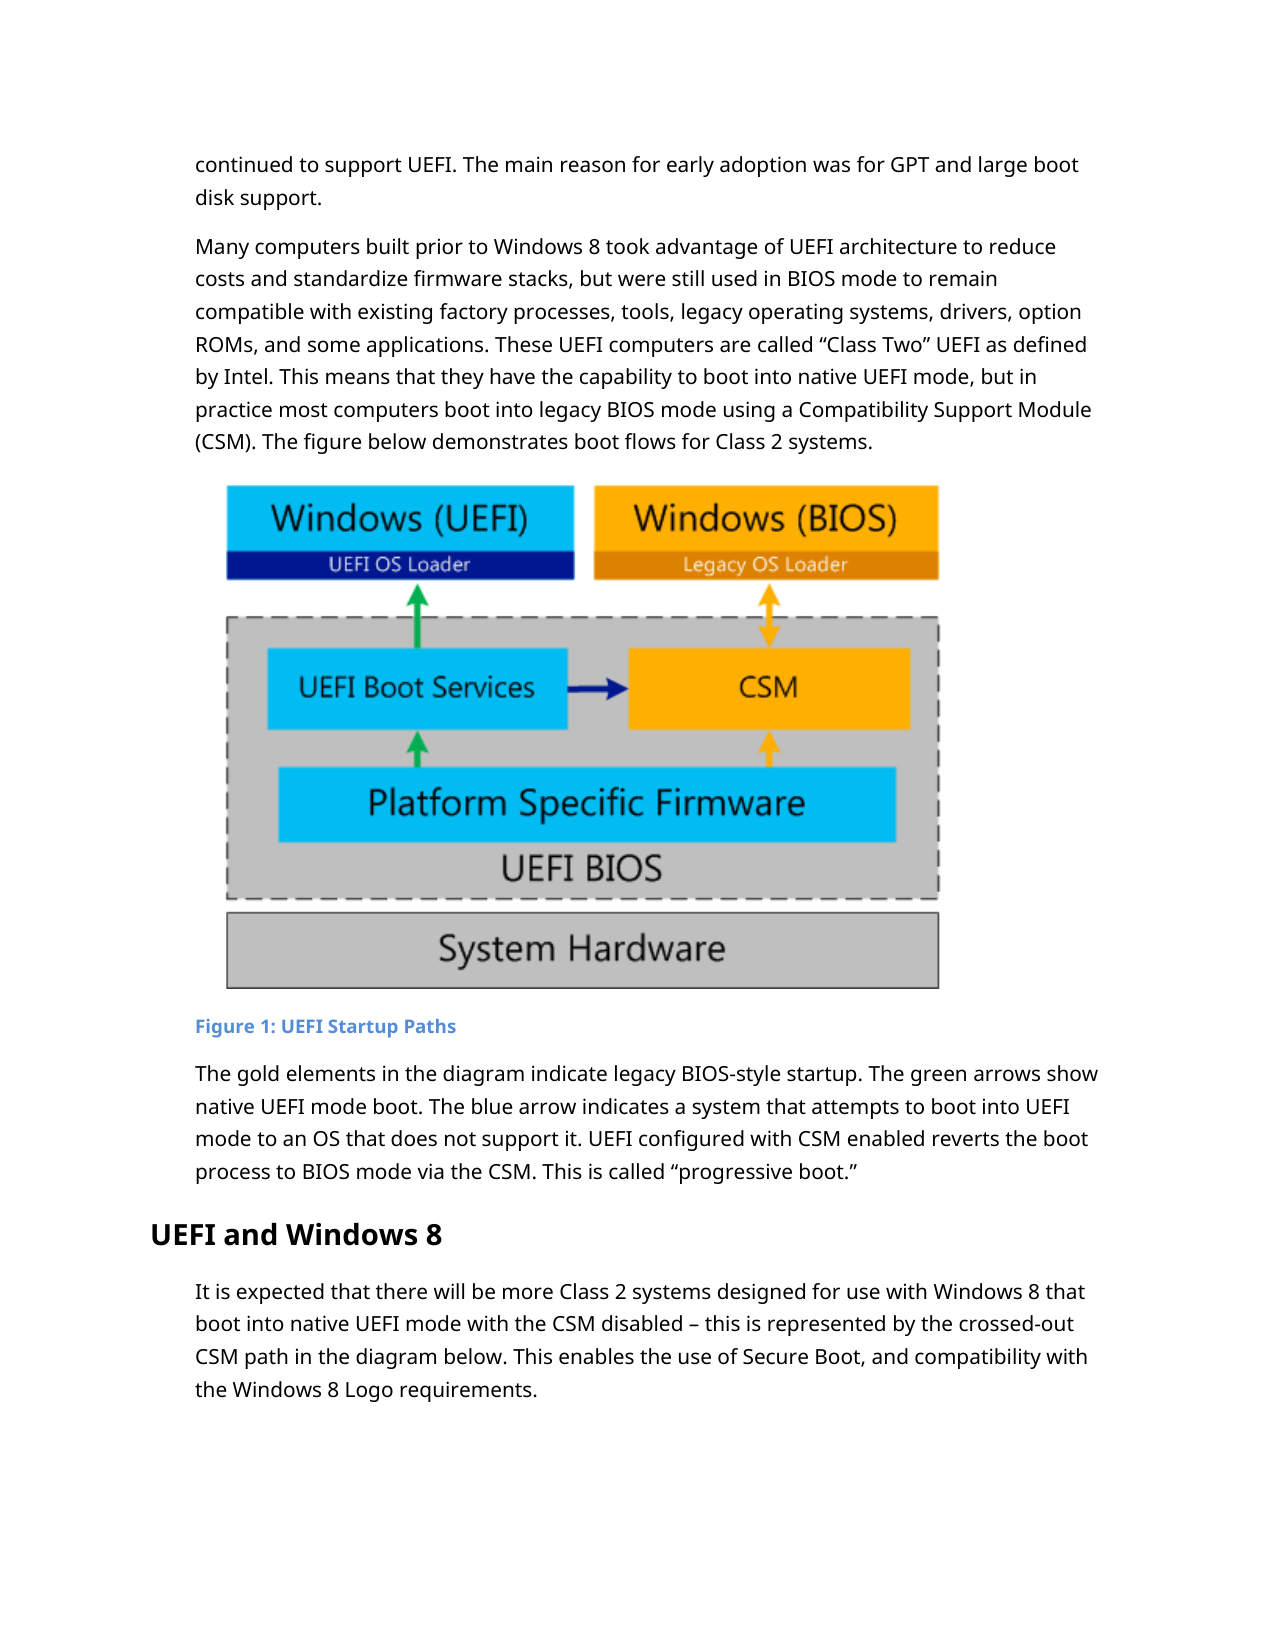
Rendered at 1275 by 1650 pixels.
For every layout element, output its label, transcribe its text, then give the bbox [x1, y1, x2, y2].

text It is expected that there will be more Class 2 systems designed for use with Windows 8 that boot into native UEFI mode with the CSM disabled – this is represented by the crossed-out CSM path in the diagram below. This enables the use of Secure Boot, and compatibility with the Windows 8 Logo requirements. [195, 1277, 1110, 1403]
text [195, 150, 1110, 211]
text The gold elements in the diagram indicate legacy BIOS-style startup. The green arrows show native UEFI mode boot. The blue arrow indicates a system that attempts to boot into UEFI mode to an OS that does not support it. UEFI configured with CSM enabled reverts the boot process to BIOS mode via the CSM. This is called “progressive boot.” [195, 1059, 1110, 1186]
text Many computers built prior to Windows 8 took advantage of UEFI architecture to reduce costs and standardize firmware stacks, but were still used in BIOS mode to remain compatible with existing factory processes, tools, legacy operating systems, drivers, option ROMs, and some applications. These UEFI computers are called “Class Two” UEFI as defined by Intel. This means that they have the capability to boot into native UEFI mode, but in practice most computers boot into legacy BIOS mode using a Compatibility Support Module (CSM). The figure below demonstrates boot flows for Class 2 systems. [195, 232, 1110, 456]
subtitle UEFI and Windows 8 [150, 1215, 1125, 1254]
picture [225, 485, 941, 989]
